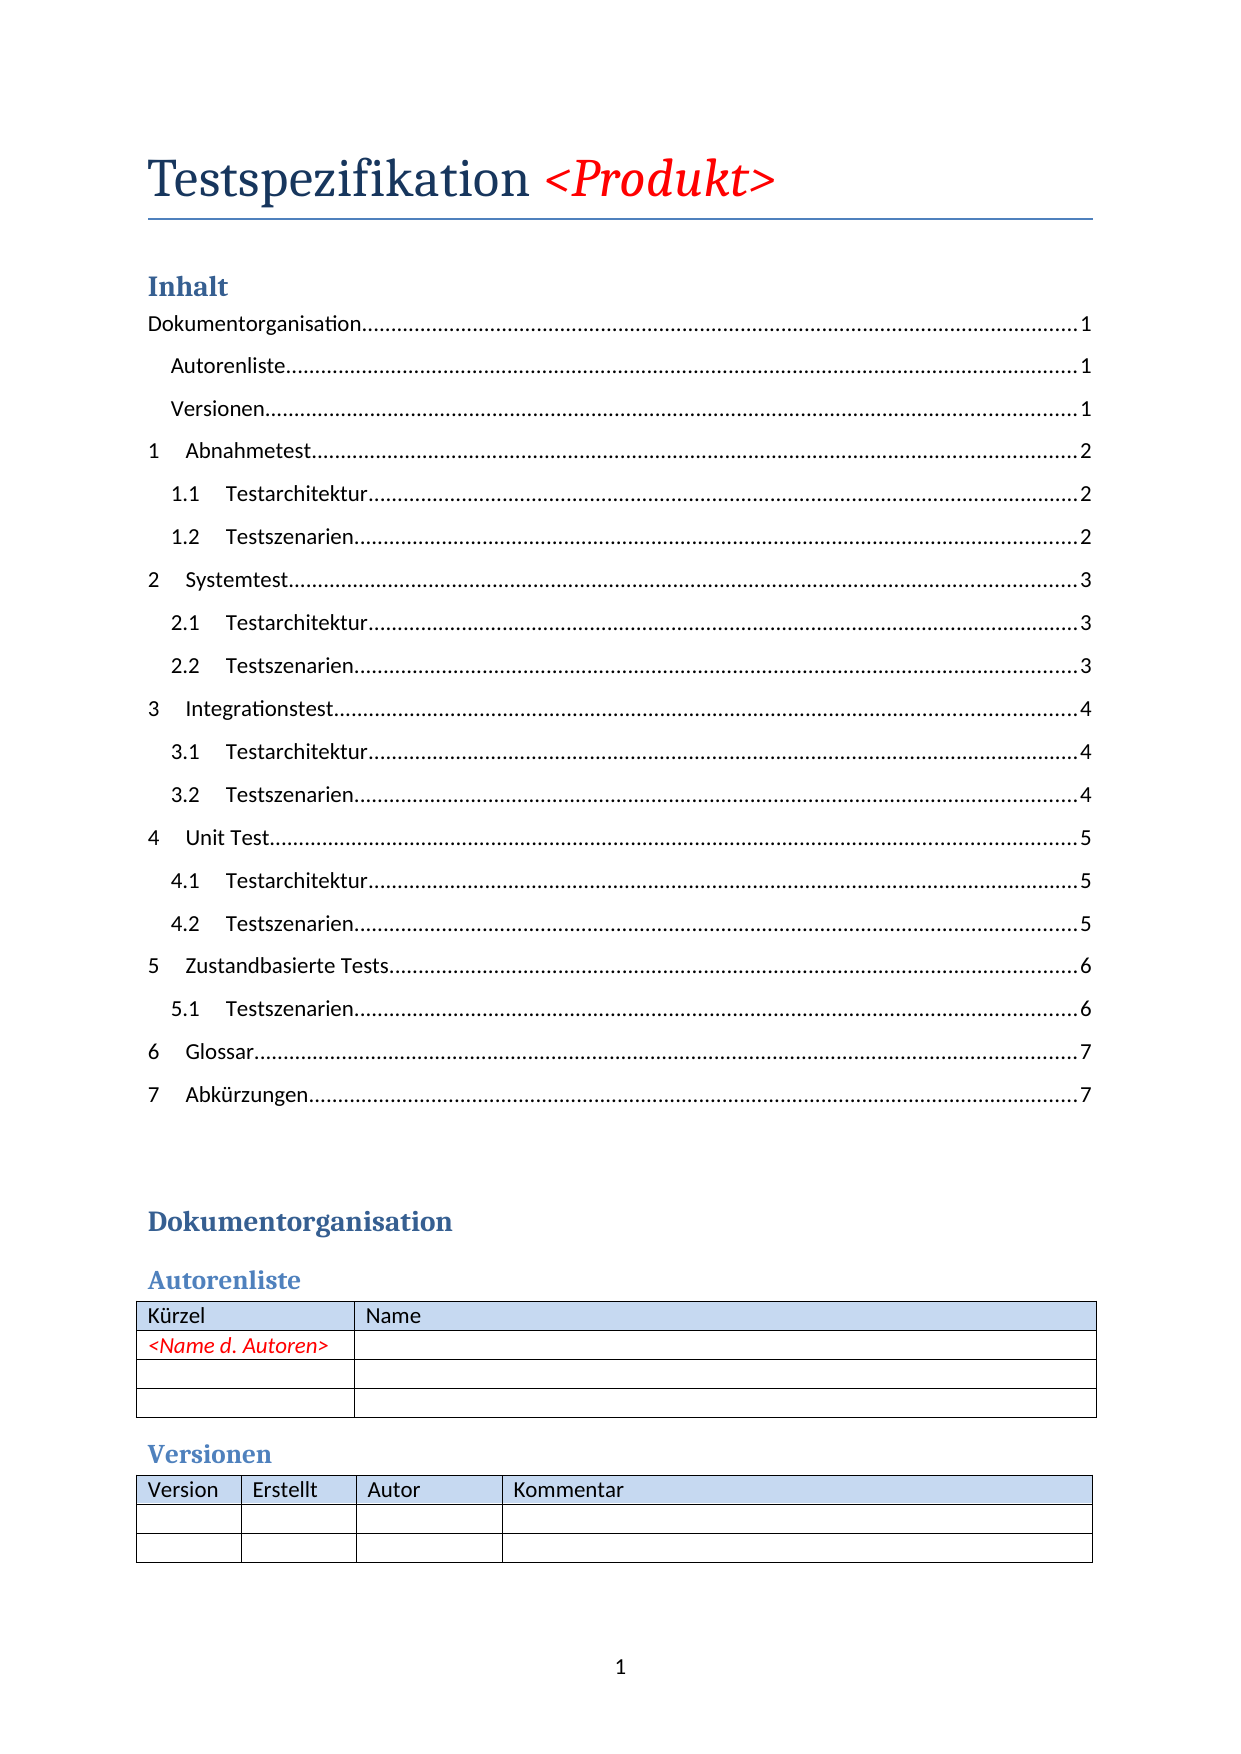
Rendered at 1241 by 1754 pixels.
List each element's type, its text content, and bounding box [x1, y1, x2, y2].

subtitle Versionen [148, 1439, 1093, 1470]
table_header Autor [357, 1476, 502, 1503]
table_cell [242, 1534, 356, 1562]
table_cell [137, 1534, 241, 1562]
table_header Kommentar [503, 1476, 1092, 1503]
table_cell [137, 1360, 354, 1388]
table_header Version [137, 1476, 241, 1503]
table_cell [503, 1505, 1092, 1533]
table_cell [355, 1389, 1096, 1417]
table_cell [355, 1360, 1096, 1388]
table_cell [503, 1534, 1092, 1562]
subtitle Dokumentorganisation [148, 1206, 1093, 1239]
table_header Name [355, 1302, 1096, 1330]
table_cell [137, 1389, 354, 1417]
table_cell [242, 1505, 356, 1533]
table_header Erstellt [242, 1476, 356, 1503]
table_cell [355, 1331, 1096, 1359]
subtitle Autorenliste [148, 1265, 1093, 1296]
table_cell [137, 1505, 241, 1533]
table_header Kürzel [137, 1302, 354, 1330]
table_cell [357, 1505, 502, 1533]
title Testspezifikation <Produkt> [148, 148, 1093, 218]
table_cell [357, 1534, 502, 1562]
table_cell <Name d. Autoren> [137, 1331, 354, 1359]
